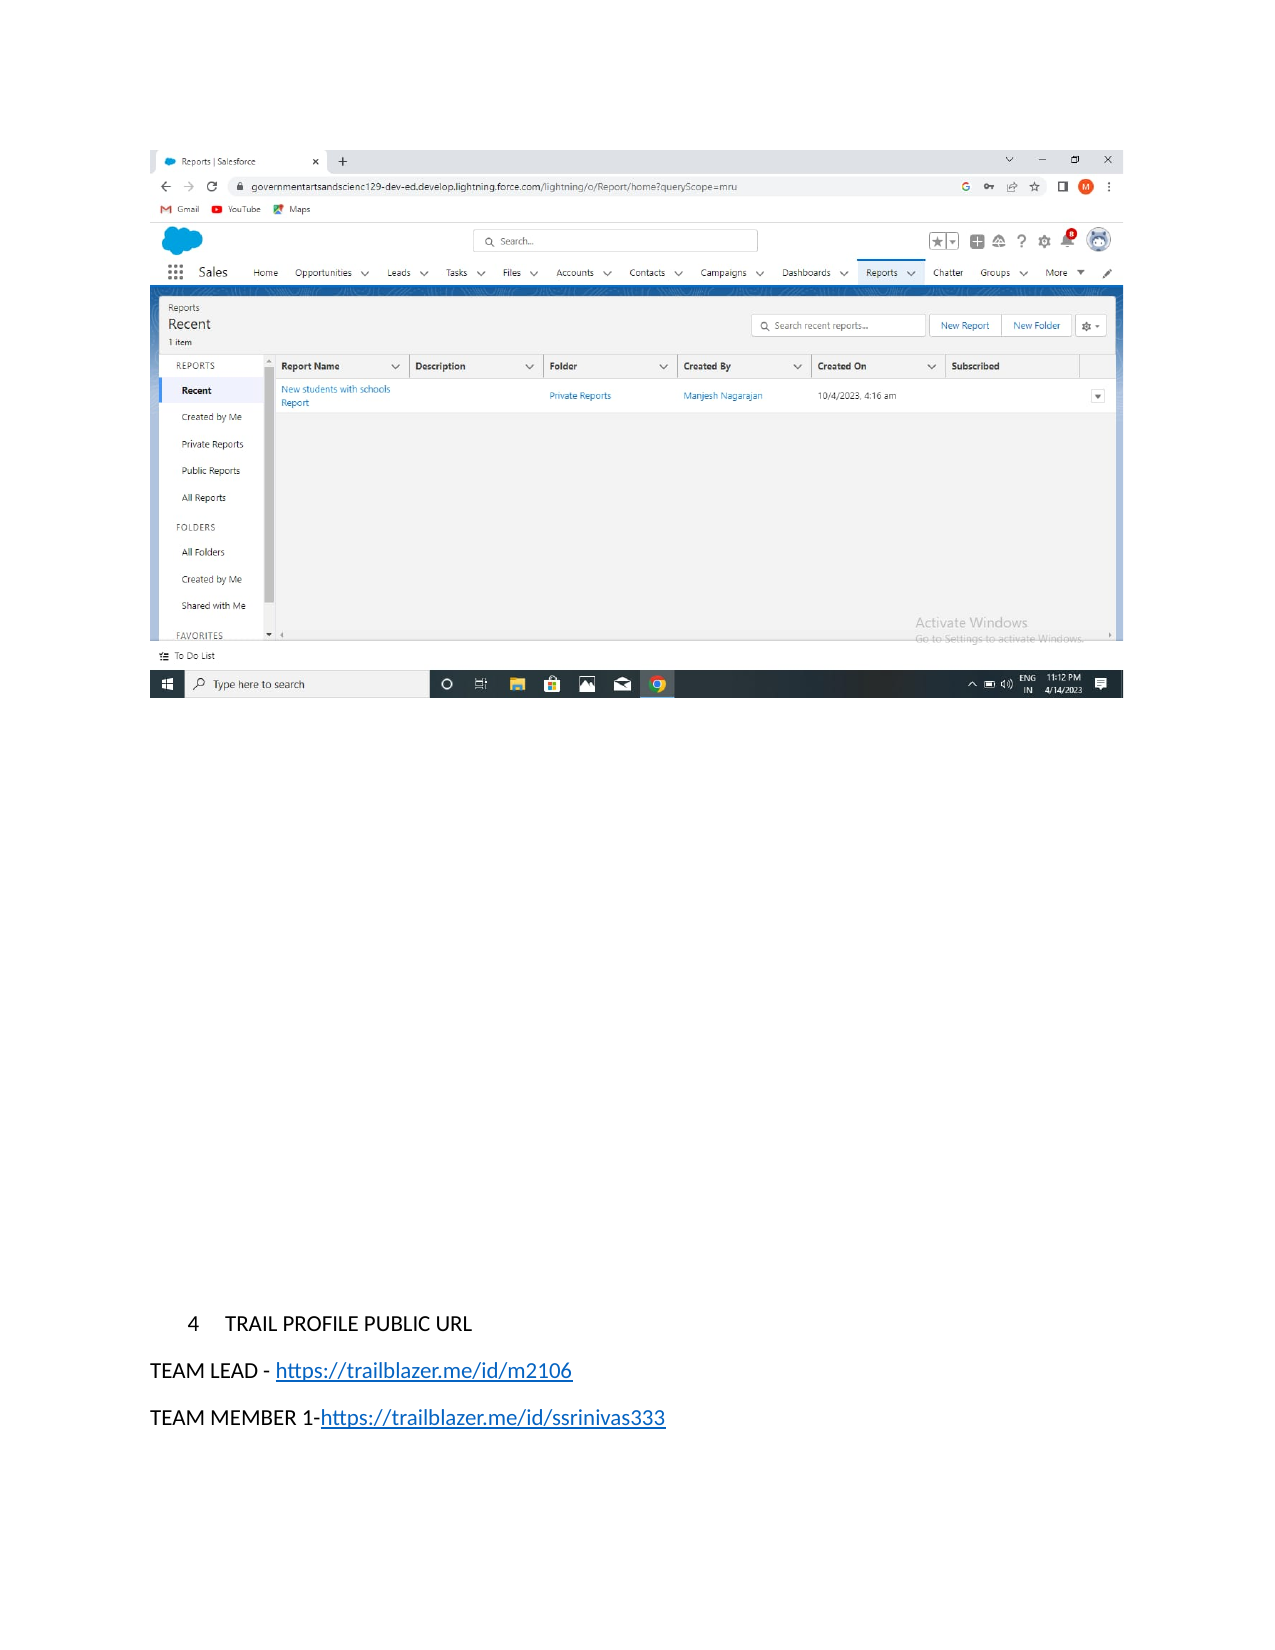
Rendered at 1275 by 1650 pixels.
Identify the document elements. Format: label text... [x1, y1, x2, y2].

picture [150, 150, 1124, 698]
text TEAM LEAD - https://trailblazer.me/id/m2106 [150, 1356, 1125, 1384]
text TEAM MEMBER 1-https://trailblazer.me/id/ssrinivas333 [150, 1403, 1125, 1491]
list TRAIL PROFILE PUBLIC URL [187, 1309, 1125, 1337]
